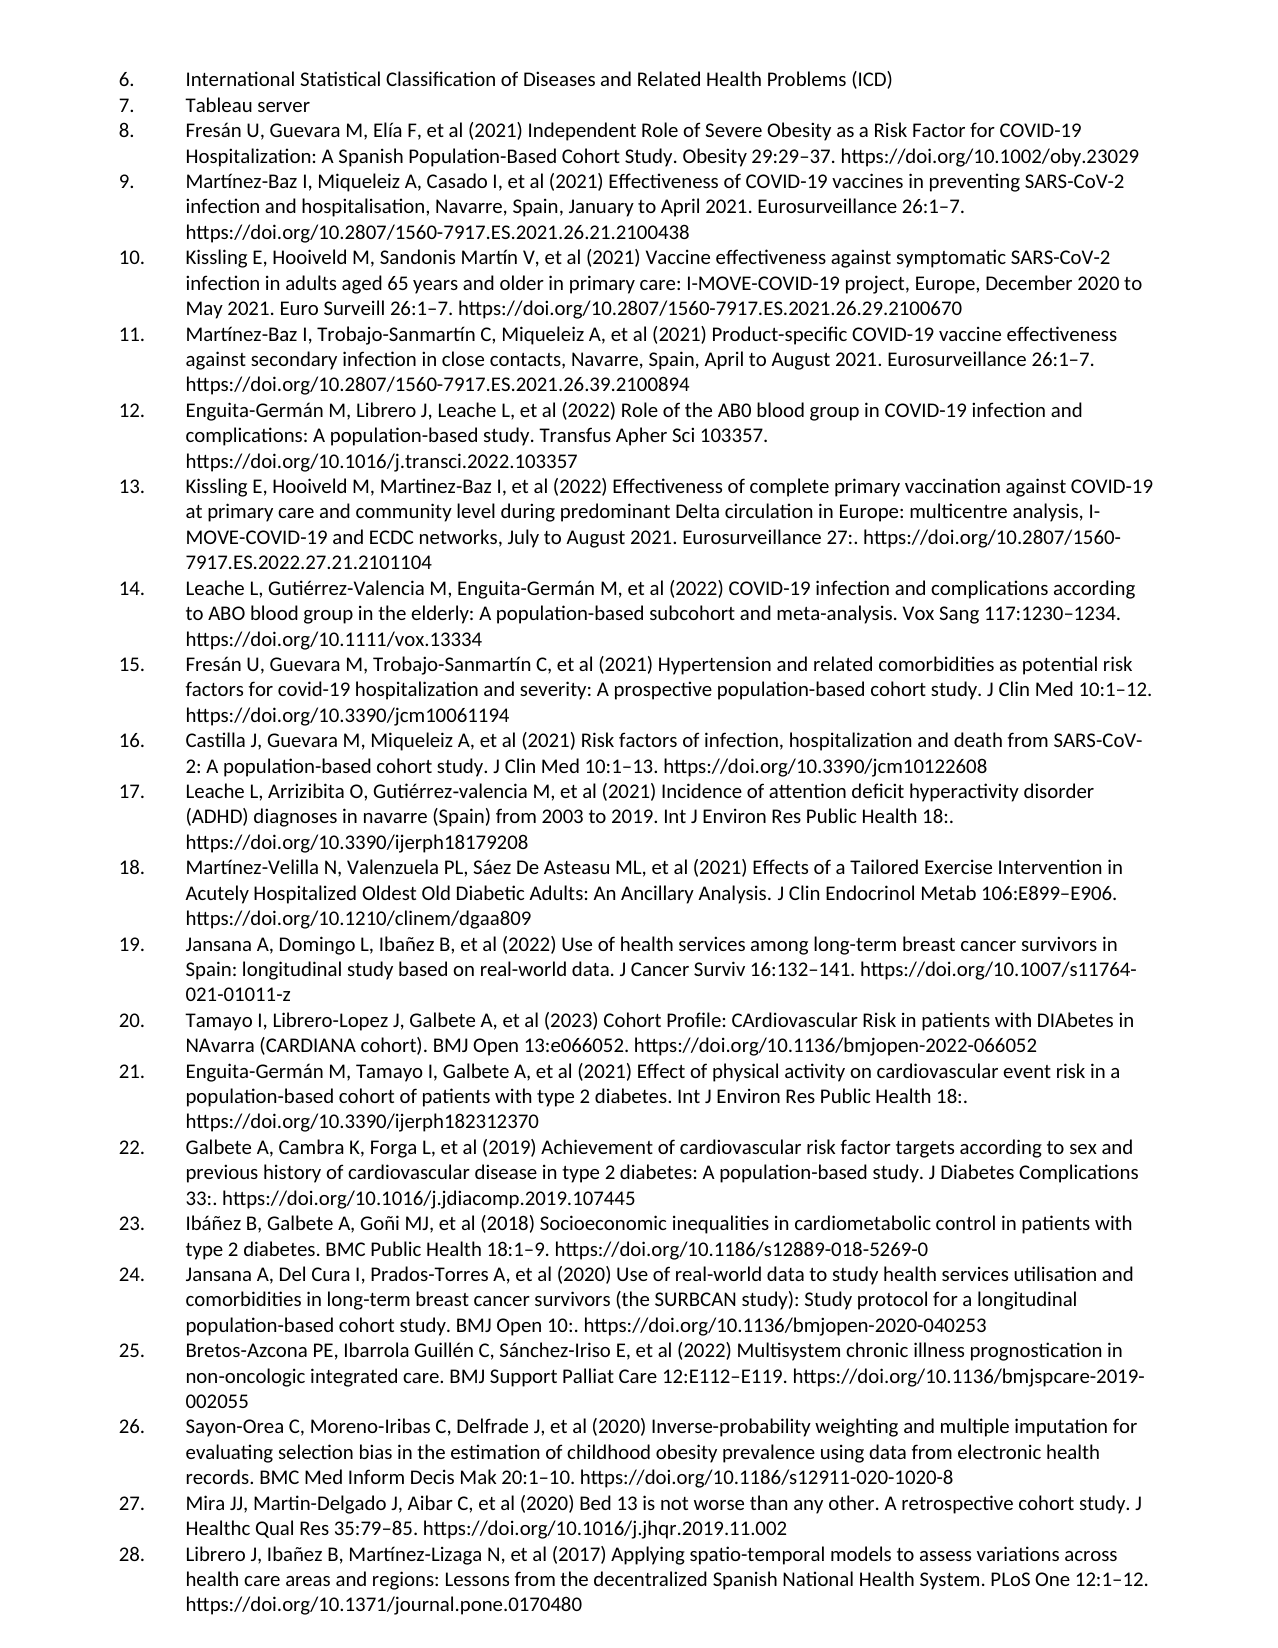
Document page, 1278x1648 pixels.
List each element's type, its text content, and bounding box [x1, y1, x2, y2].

text 25. Bretos-Azcona PE, Ibarrola Guillén C, Sánchez-Iriso E, et al (2022) Multisystem chronic illness prognostication in non-oncologic integrated care. BMJ Support Palliat Care 12:E112–E119. https://doi.org/10.1136/bmjspcare-2019-002055 [119, 1337, 1156, 1414]
text 27. Mira JJ, Martin-Delgado J, Aibar C, et al (2020) Bed 13 is not worse than any other. A retrospective cohort study. J Healthc Qual Res 35:79–85. https://doi.org/10.1016/j.jhqr.2019.11.002 [119, 1490, 1156, 1541]
text 6. International Statistical Classification of Diseases and Related Health Problems (ICD) [119, 67, 1156, 92]
text 14. Leache L, Gutiérrez-Valencia M, Enguita-Germán M, et al (2022) COVID-19 infection and complications according to ABO blood group in the elderly: A population-based subcohort and meta-analysis. Vox Sang 117:1230–1234. https://doi.org/10.1111/vox.13334 [119, 575, 1156, 651]
text 19. Jansana A, Domingo L, Ibañez B, et al (2022) Use of health services among long-term breast cancer survivors in Spain: longitudinal study based on real-world data. J Cancer Surviv 16:132–141. https://doi.org/10.1007/s11764-021-01011-z [119, 931, 1156, 1007]
text 17. Leache L, Arrizibita O, Gutiérrez‐valencia M, et al (2021) Incidence of attention deficit hyperactivity disorder (ADHD) diagnoses in navarre (Spain) from 2003 to 2019. Int J Environ Res Public Health 18:. https://doi.org/10.3390/ijerph18179208 [119, 778, 1156, 854]
text 20. Tamayo I, Librero-Lopez J, Galbete A, et al (2023) Cohort Profile: CArdiovascular Risk in patients with DIAbetes in NAvarra (CARDIANA cohort). BMJ Open 13:e066052. https://doi.org/10.1136/bmjopen-2022-066052 [119, 1007, 1156, 1058]
text 9. Martínez-Baz I, Miqueleiz A, Casado I, et al (2021) Effectiveness of COVID-19 vaccines in preventing SARS-CoV-2 infection and hospitalisation, Navarre, Spain, January to April 2021. Eurosurveillance 26:1–7. https://doi.org/10.2807/1560-7917.ES.2021.26.21.2100438 [119, 168, 1156, 244]
text 12. Enguita-Germán M, Librero J, Leache L, et al (2022) Role of the AB0 blood group in COVID-19 infection and complications: A population-based study. Transfus Apher Sci 103357. https://doi.org/10.1016/j.transci.2022.103357 [119, 397, 1156, 473]
text 16. Castilla J, Guevara M, Miqueleiz A, et al (2021) Risk factors of infection, hospitalization and death from SARS-CoV-2: A population-based cohort study. J Clin Med 10:1–13. https://doi.org/10.3390/jcm10122608 [119, 727, 1156, 778]
text 22. Galbete A, Cambra K, Forga L, et al (2019) Achievement of cardiovascular risk factor targets according to sex and previous history of cardiovascular disease in type 2 diabetes: A population-based study. J Diabetes Complications 33:. https://doi.org/10.1016/j.jdiacomp.2019.107445 [119, 1134, 1156, 1210]
text 23. Ibáñez B, Galbete A, Goñi MJ, et al (2018) Socioeconomic inequalities in cardiometabolic control in patients with type 2 diabetes. BMC Public Health 18:1–9. https://doi.org/10.1186/s12889-018-5269-0 [119, 1210, 1156, 1261]
text 7. Tableau server [119, 92, 1156, 117]
text 8. Fresán U, Guevara M, Elía F, et al (2021) Independent Role of Severe Obesity as a Risk Factor for COVID-19 Hospitalization: A Spanish Population-Based Cohort Study. Obesity 29:29–37. https://doi.org/10.1002/oby.23029 [119, 117, 1156, 168]
text 26. Sayon-Orea C, Moreno-Iribas C, Delfrade J, et al (2020) Inverse-probability weighting and multiple imputation for evaluating selection bias in the estimation of childhood obesity prevalence using data from electronic health records. BMC Med Inform Decis Mak 20:1–10. https://doi.org/10.1186/s12911-020-1020-8 [119, 1414, 1156, 1490]
text 13. Kissling E, Hooiveld M, Martinez-Baz I, et al (2022) Effectiveness of complete primary vaccination against COVID-19 at primary care and community level during predominant Delta circulation in Europe: multicentre analysis, I-MOVE-COVID-19 and ECDC networks, July to August 2021. Eurosurveillance 27:. https://doi.org/10.2807/1560-7917.ES.2022.27.21.2101104 [119, 473, 1156, 575]
text 24. Jansana A, Del Cura I, Prados-Torres A, et al (2020) Use of real-world data to study health services utilisation and comorbidities in long-term breast cancer survivors (the SURBCAN study): Study protocol for a longitudinal population-based cohort study. BMJ Open 10:. https://doi.org/10.1136/bmjopen-2020-040253 [119, 1261, 1156, 1337]
text 10. Kissling E, Hooiveld M, Sandonis Martín V, et al (2021) Vaccine effectiveness against symptomatic SARS-CoV-2 infection in adults aged 65 years and older in primary care: I-MOVE-COVID-19 project, Europe, December 2020 to May 2021. Euro Surveill 26:1–7. https://doi.org/10.2807/1560-7917.ES.2021.26.29.2100670 [119, 244, 1156, 321]
text 28. Librero J, Ibañez B, Martínez-Lizaga N, et al (2017) Applying spatio-temporal models to assess variations across health care areas and regions: Lessons from the decentralized Spanish National Health System. PLoS One 12:1–12. https://doi.org/10.1371/journal.pone.0170480 [119, 1541, 1156, 1617]
text 18. Martínez-Velilla N, Valenzuela PL, Sáez De Asteasu ML, et al (2021) Effects of a Tailored Exercise Intervention in Acutely Hospitalized Oldest Old Diabetic Adults: An Ancillary Analysis. J Clin Endocrinol Metab 106:E899–E906. https://doi.org/10.1210/clinem/dgaa809 [119, 854, 1156, 931]
text 21. Enguita-Germán M, Tamayo I, Galbete A, et al (2021) Effect of physical activity on cardiovascular event risk in a population-based cohort of patients with type 2 diabetes. Int J Environ Res Public Health 18:. https://doi.org/10.3390/ijerph182312370 [119, 1058, 1156, 1134]
text 15. Fresán U, Guevara M, Trobajo-Sanmartín C, et al (2021) Hypertension and related comorbidities as potential risk factors for covid-19 hospitalization and severity: A prospective population-based cohort study. J Clin Med 10:1–12. https://doi.org/10.3390/jcm10061194 [119, 651, 1156, 727]
text 11. Martínez-Baz I, Trobajo-Sanmartín C, Miqueleiz A, et al (2021) Product-specific COVID-19 vaccine effectiveness against secondary infection in close contacts, Navarre, Spain, April to August 2021. Eurosurveillance 26:1–7. https://doi.org/10.2807/1560-7917.ES.2021.26.39.2100894 [119, 321, 1156, 397]
